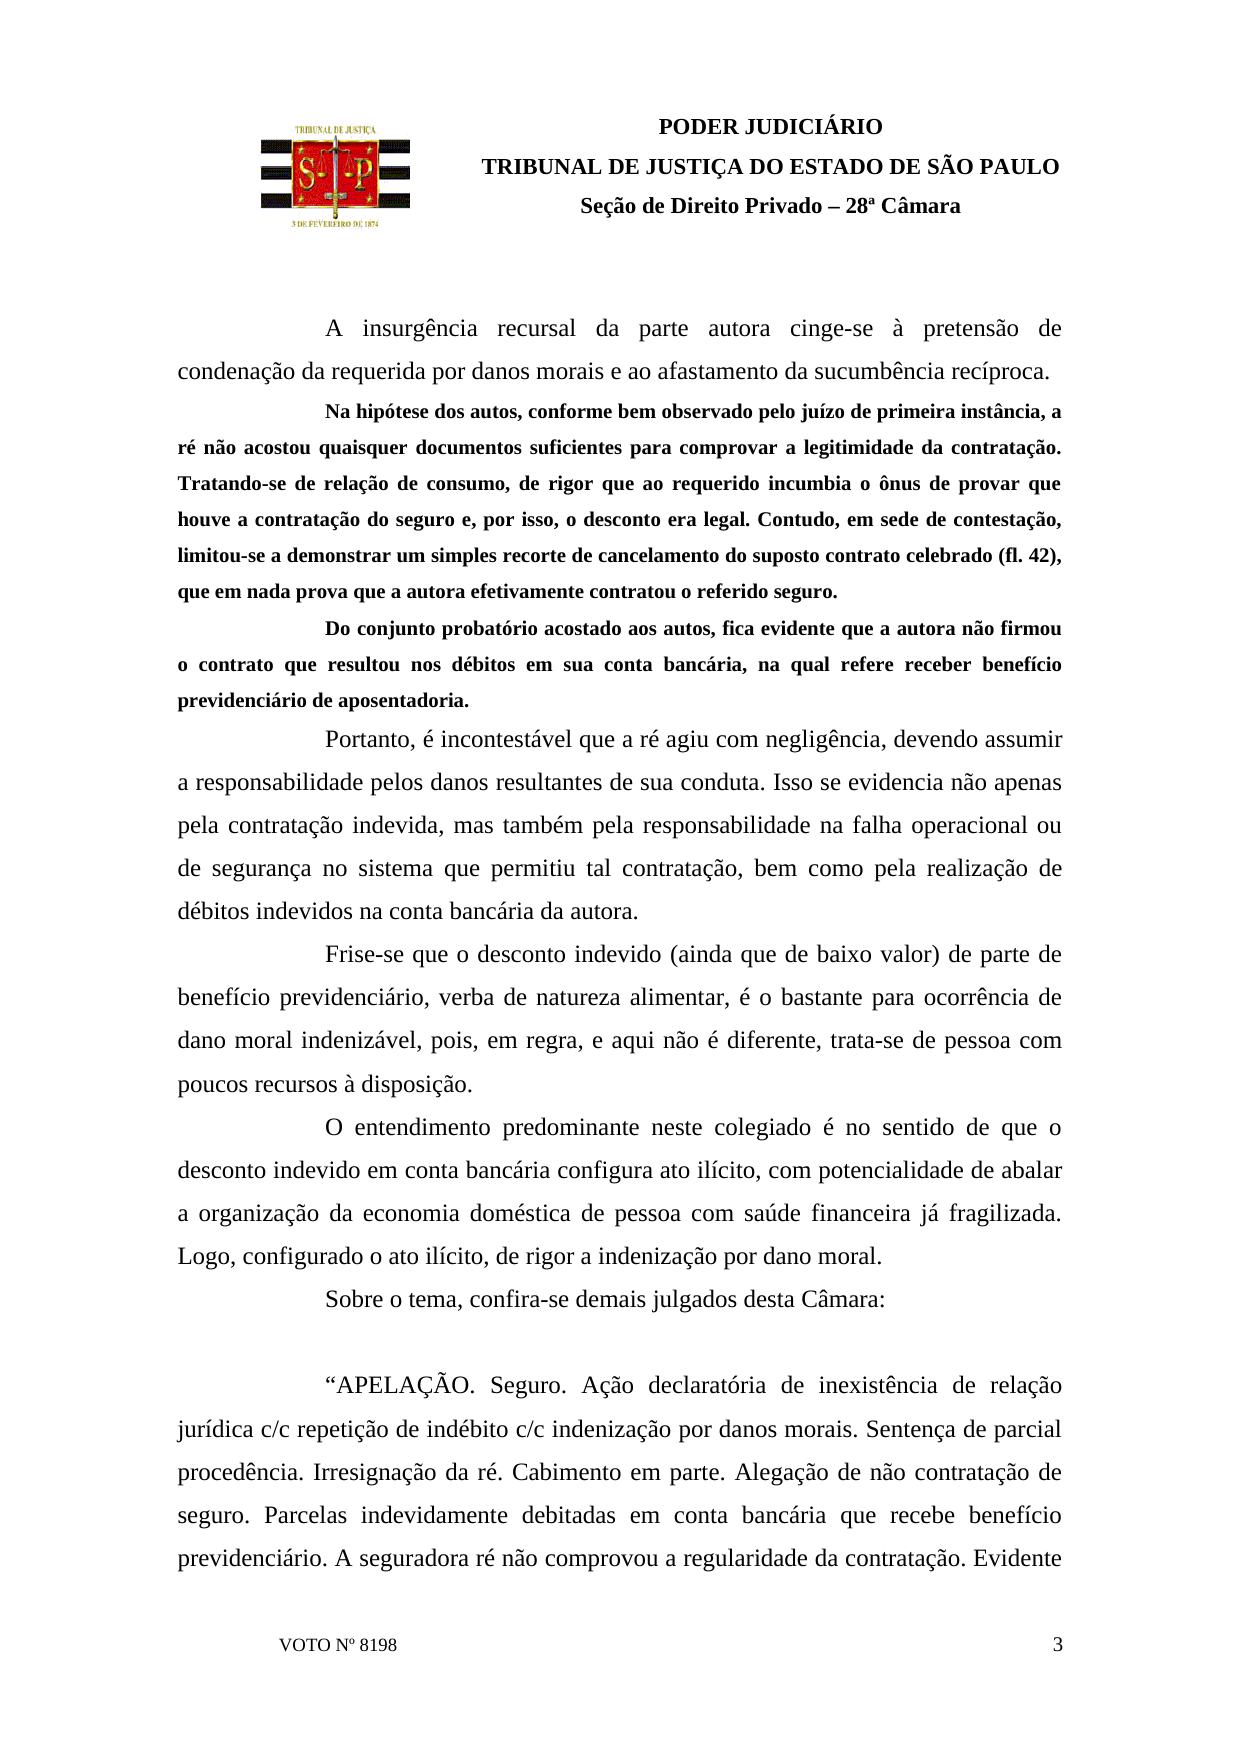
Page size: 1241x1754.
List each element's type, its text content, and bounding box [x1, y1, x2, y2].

text Do conjunto probatório acostado aos autos, fica evidente que a autora não firmou o contrato que resultou nos débitos em sua conta bancária, na qual refere receber benefício previdenciário de aposentadoria. [177, 616, 1063, 712]
text Sobre o tema, confira-se demais julgados desta Câmara: [177, 1284, 1063, 1313]
text Na hipótese dos autos, conforme bem observado pelo juízo de primeira instância, a ré não acostou quaisquer documentos suficientes para comprovar a legitimidade da contratação. Tratando-se de relação de consumo, de rigor que ao requerido incumbia o ônus de provar que houve a contratação do seguro e, por isso, o desconto era legal. Contudo, em sede de contestação, limitou-se a demonstrar um simples recorte de cancelamento do suposto contrato celebrado (fl. 42), que em nada prova que a autora efetivamente contratou o referido seguro. [177, 399, 1063, 603]
text A insurgência recursal da parte autora cinge-se à pretensão de condenação da requerida por danos morais e ao afastamento da sucumbência recíproca. [177, 313, 1063, 385]
text Frise-se que o desconto indevido (ainda que de baixo valor) de parte de benefício previdenciário, verba de natureza alimentar, é o bastante para ocorrência de dano moral indenizável, pois, em regra, e aqui não é diferente, trata-se de pessoa com poucos recursos à disposição. [177, 939, 1063, 1097]
picture [258, 122, 410, 236]
text Portanto, é incontestável que a ré agiu com negligência, devendo assumir a responsabilidade pelos danos resultantes de sua conduta. Isso se evidencia não apenas pela contratação indevida, mas também pela responsabilidade na falha operacional ou de segurança no sistema que permitiu tal contratação, bem como pela realização de débitos indevidos na conta bancária da autora. [177, 724, 1063, 925]
text O entendimento predominante neste colegiado é no sentido de que o desconto indevido em conta bancária configura ato ilícito, com potencialidade de abalar a organização da economia doméstica de pessoa com saúde financeira já fragilizada. Logo, configurado o ato ilícito, de rigor a indenização por dano moral. [177, 1112, 1063, 1270]
